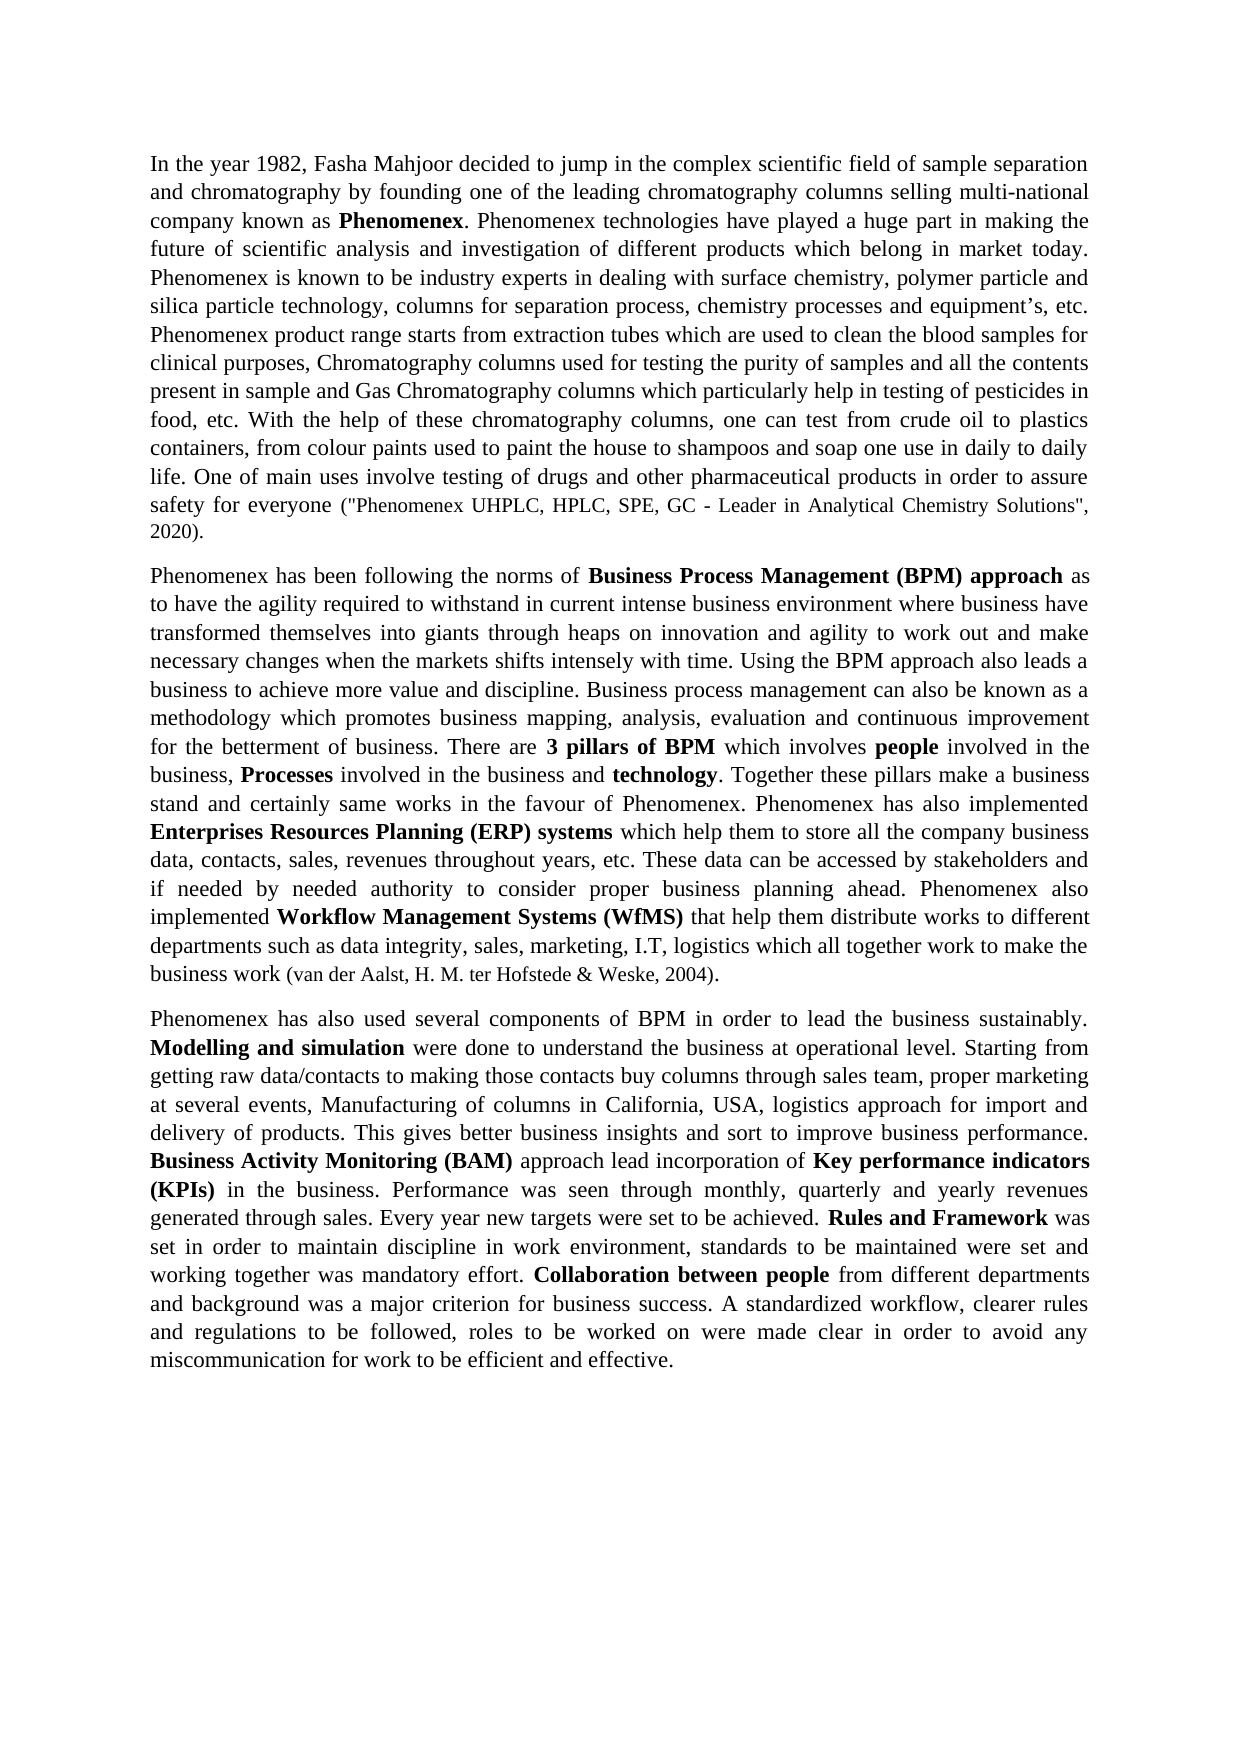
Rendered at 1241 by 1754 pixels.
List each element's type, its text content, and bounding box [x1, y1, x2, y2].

text In the year 1982, Fasha Mahjoor decided to jump in the complex scientific field of sample separation and chromatography by founding one of the leading chromatography columns selling multi-national company known as Phenomenex. Phenomenex technologies have played a huge part in making the future of scientific analysis and investigation of different products which belong in market today. Phenomenex is known to be industry experts in dealing with surface chemistry, polymer particle and silica particle technology, columns for separation process, chemistry processes and equipment’s, etc. Phenomenex product range starts from extraction tubes which are used to clean the blood samples for clinical purposes, Chromatography columns used for testing the purity of samples and all the contents present in sample and Gas Chromatography columns which particularly help in testing of pesticides in food, etc. With the help of these chromatography columns, one can test from crude oil to plastics containers, from colour paints used to paint the house to shampoos and soap one use in daily to daily life. One of main uses involve testing of drugs and other pharmaceutical products in order to assure safety for everyone ("Phenomenex UHPLC, HPLC, SPE, GC - Leader in Analytical Chemistry Solutions", 2020). [150, 150, 1090, 543]
text Phenomenex has been following the norms of Business Process Management (BPM) approach as to have the agility required to withstand in current intense business environment where business have transformed themselves into giants through heaps on innovation and agility to work out and make necessary changes when the markets shifts intensely with time. Using the BPM approach also leads a business to achieve more value and discipline. Business process management can also be known as a methodology which promotes business mapping, analysis, evaluation and continuous improvement for the betterment of business. There are 3 pillars of BPM which involves people involved in the business, Processes involved in the business and technology. Together these pillars make a business stand and certainly same works in the favour of Phenomenex. Phenomenex has also implemented Enterprises Resources Planning (ERP) systems which help them to store all the company business data, contacts, sales, revenues throughout years, etc. These data can be accessed by stakeholders and if needed by needed authority to consider proper business planning ahead. Phenomenex also implemented Workflow Management Systems (WfMS) that help them distribute works to different departments such as data integrity, sales, marketing, I.T, logistics which all together work to make the business work (van der Aalst, H. M. ter Hofstede & Weske, 2004). [150, 562, 1090, 987]
text Phenomenex has also used several components of BPM in order to lead the business sustainably. Modelling and simulation were done to understand the business at operational level. Starting from getting raw data/contacts to making those contacts buy columns through sales team, proper marketing at several events, Manufacturing of columns in California, USA, logistics approach for import and delivery of products. This gives better business insights and sort to improve business performance. Business Activity Monitoring (BAM) approach lead incorporation of Key performance indicators (KPIs) in the business. Performance was seen through monthly, quarterly and yearly revenues generated through sales. Every year new targets were set to be achieved. Rules and Framework was set in order to maintain discipline in work environment, standards to be maintained were set and working together was mandatory effort. Collaboration between people from different departments and background was a major criterion for business success. A standardized workflow, clearer rules and regulations to be followed, roles to be worked on were made clear in order to avoid any miscommunication for work to be efficient and effective. [150, 1005, 1090, 1373]
